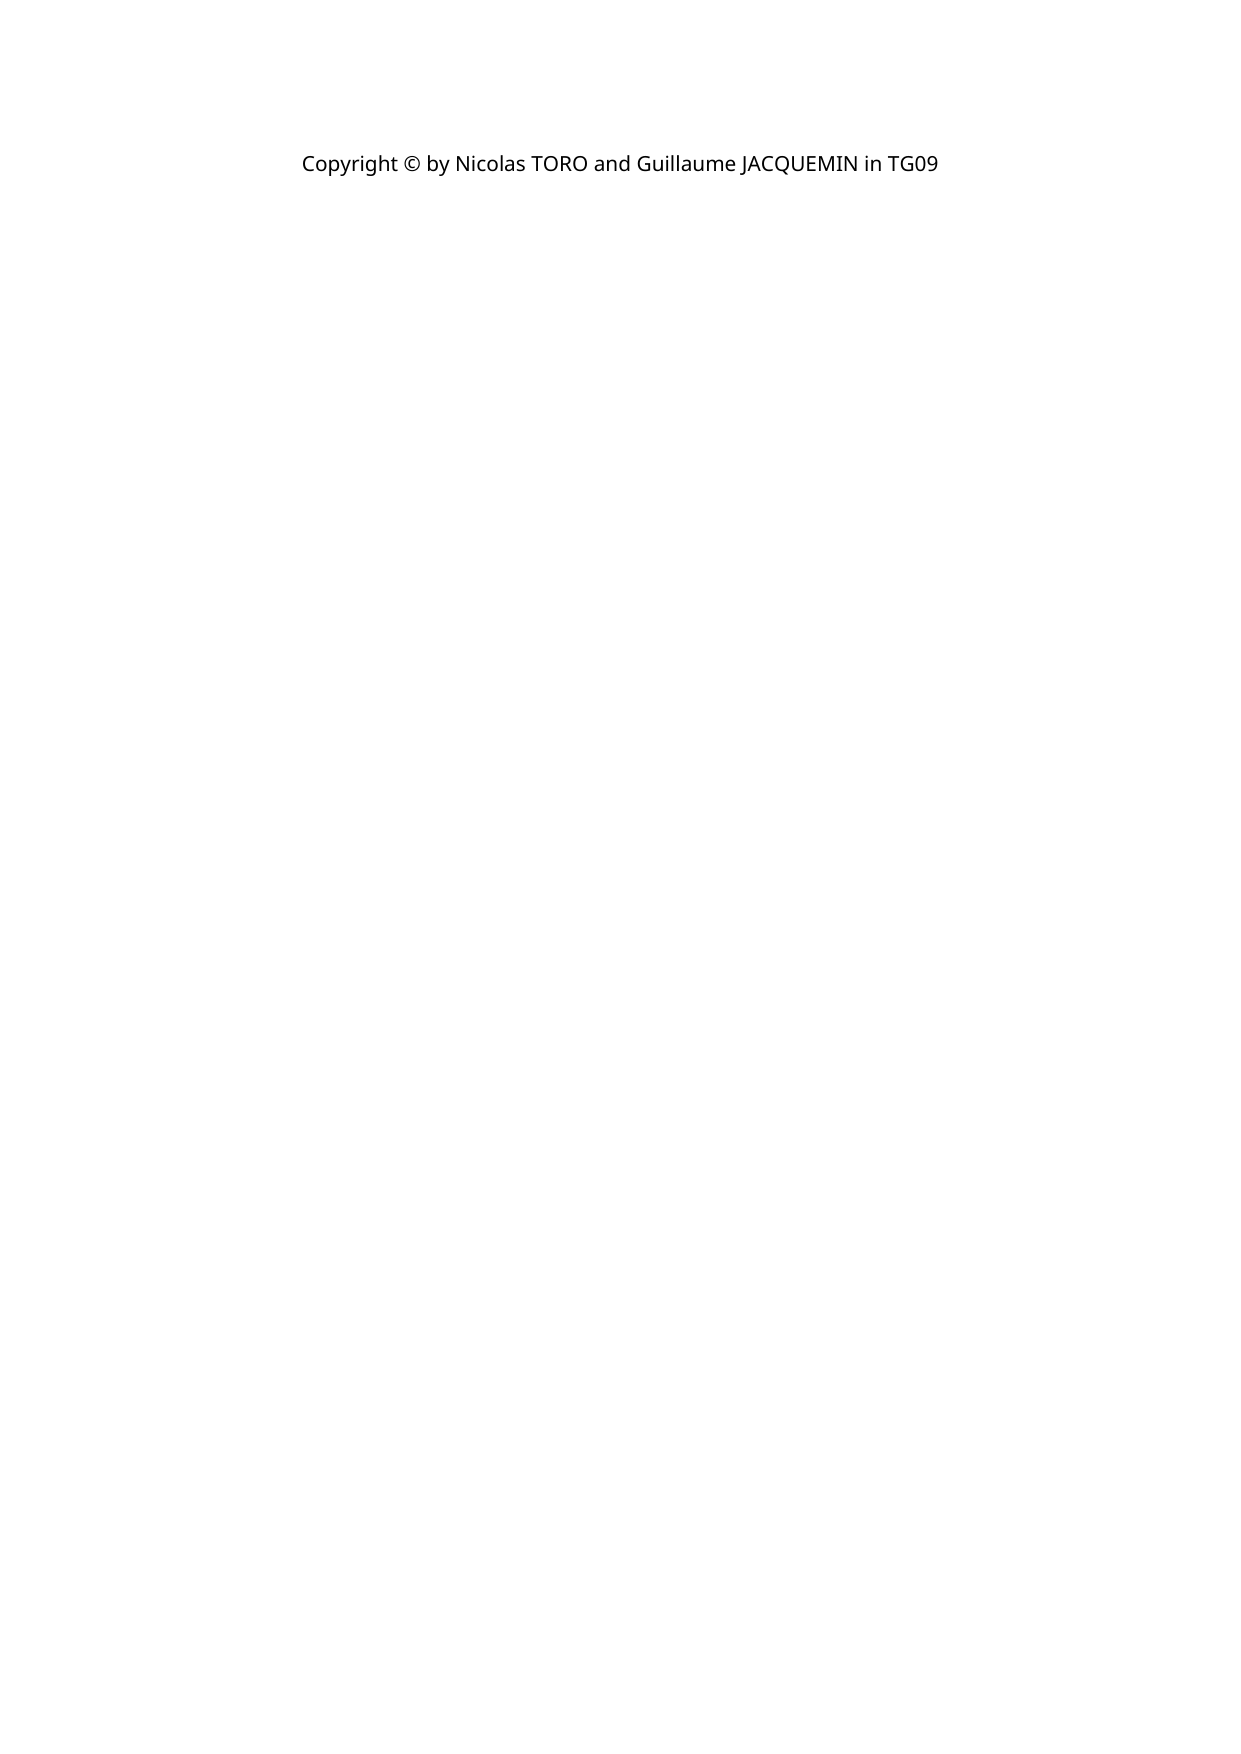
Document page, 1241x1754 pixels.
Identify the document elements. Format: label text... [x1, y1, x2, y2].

text Copyright © by Nicolas TORO and Guillaume JACQUEMIN in TG09 [30, 149, 1210, 178]
